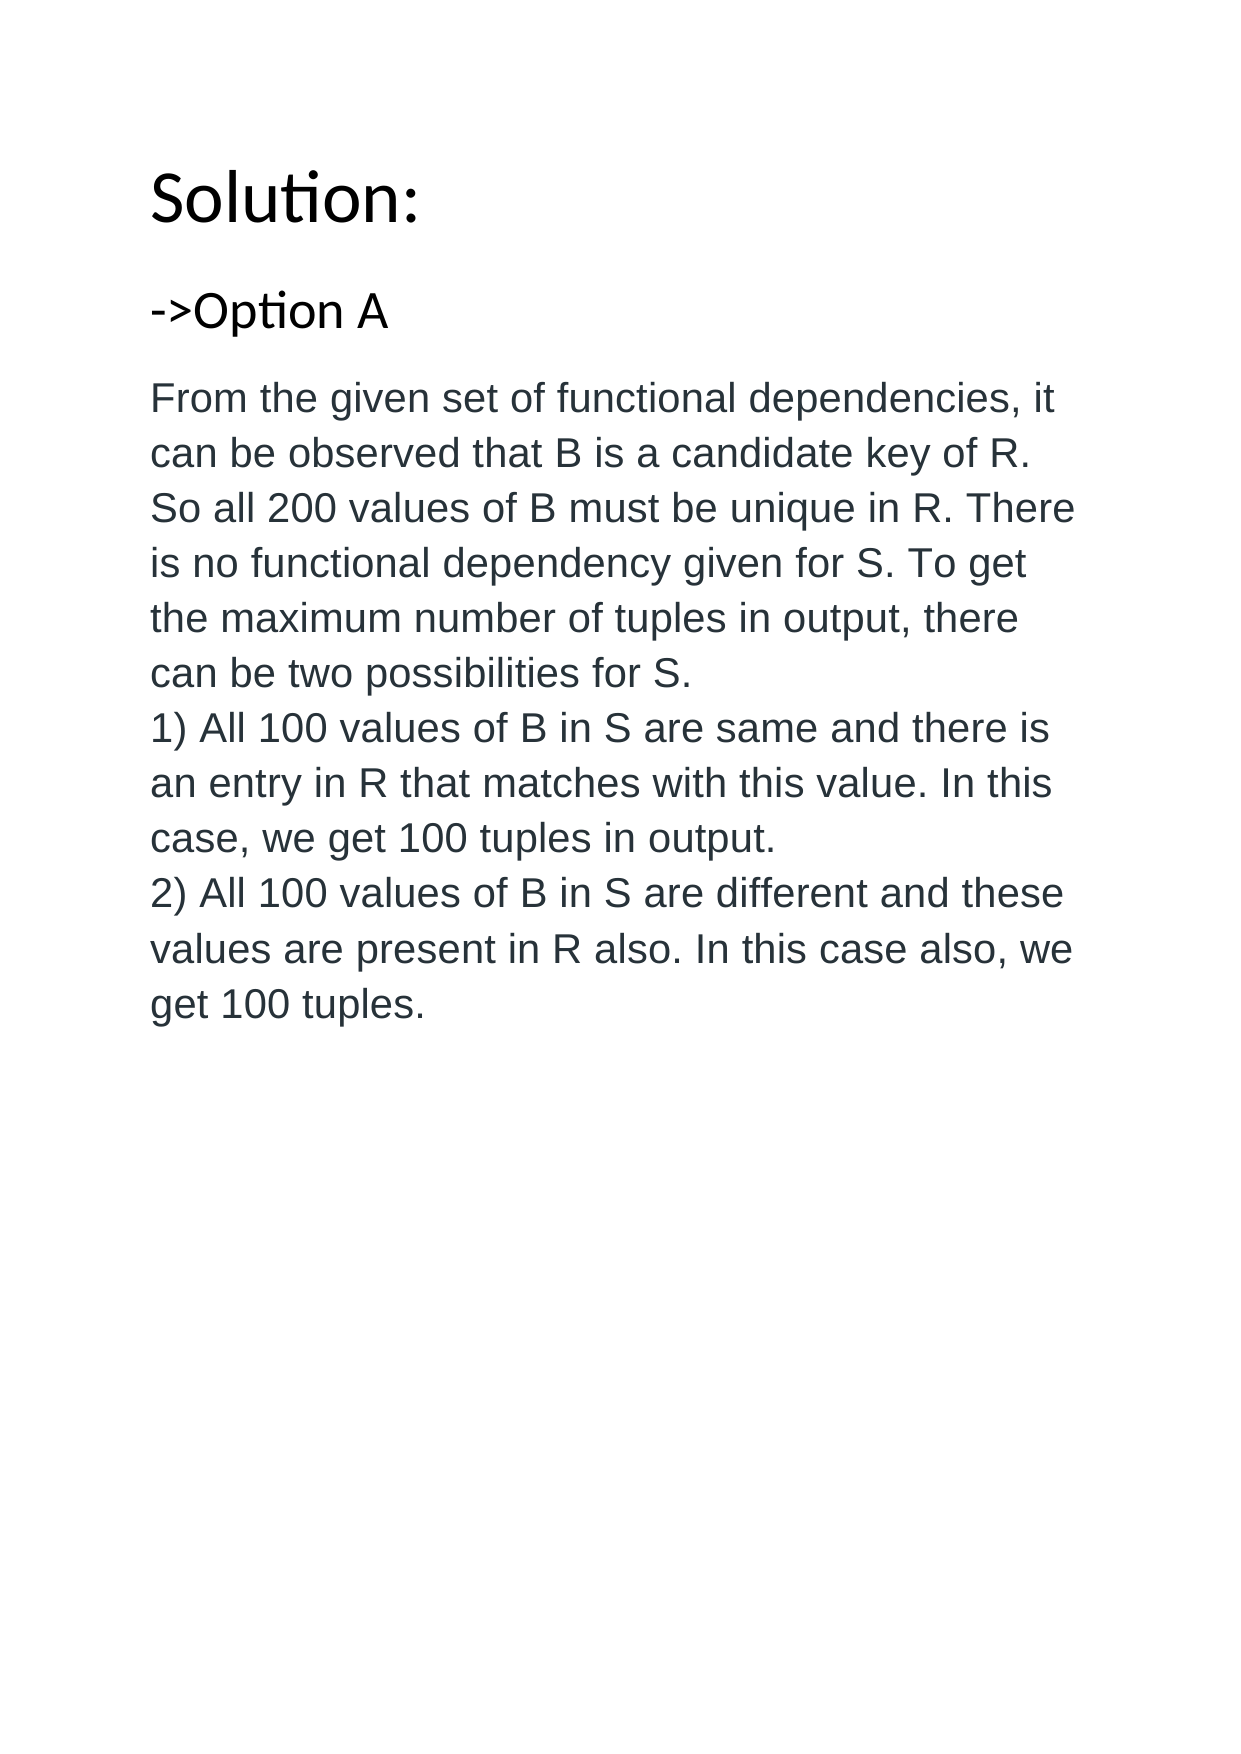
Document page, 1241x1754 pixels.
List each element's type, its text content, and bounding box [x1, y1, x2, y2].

text From the given set of functional dependencies, it can be observed that B is a candidate key of R. So all 200 values of B must be unique in R. There is no functional dependency given for S. To get the maximum number of tuples in output, there can be two possibilities for S. 1) All 100 values of B in S are same and there is an entry in R that matches with this value. In this case, we get 100 tuples in output. 2) All 100 values of B in S are different and these values are present in R also. In this case also, we get 100 tuples. [150, 373, 1090, 1027]
text Solution: [150, 150, 1090, 242]
text ->Option A [150, 276, 1090, 342]
